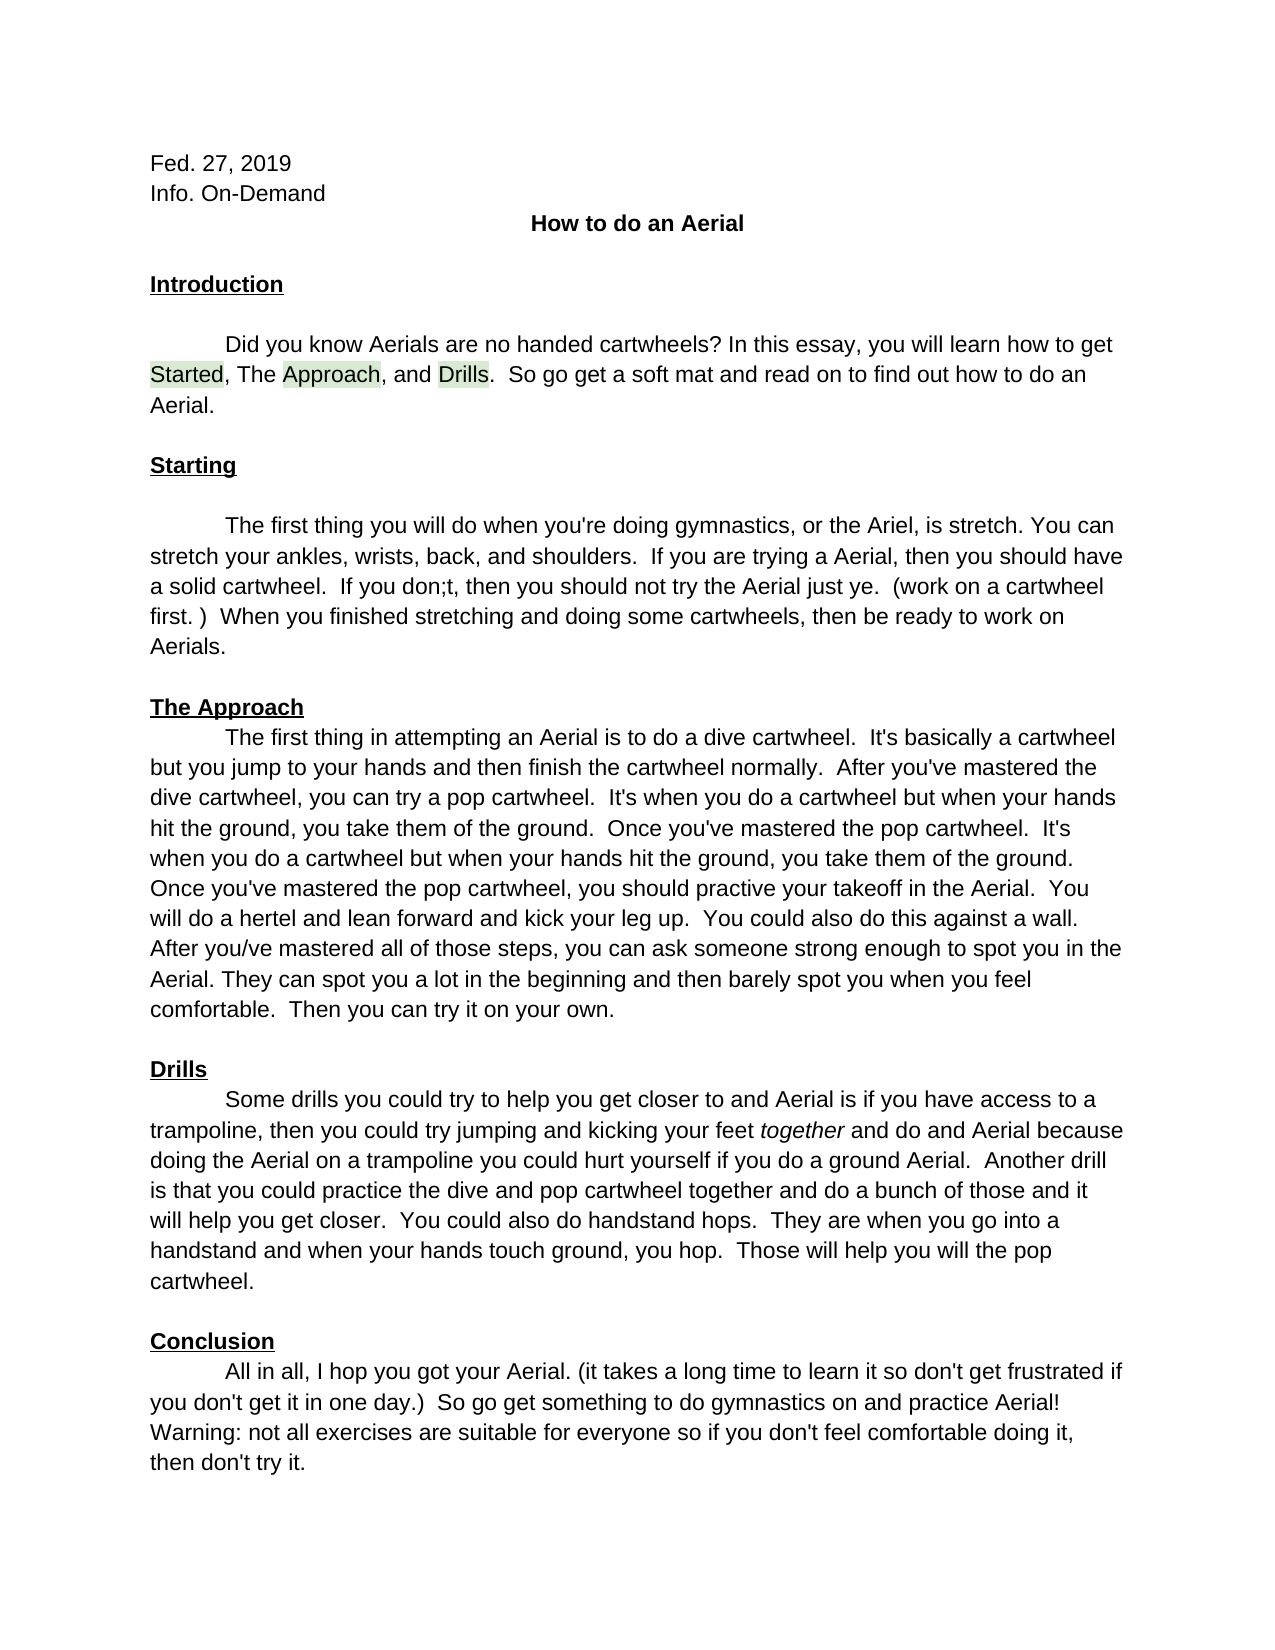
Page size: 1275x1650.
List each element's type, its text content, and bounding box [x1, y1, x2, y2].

text Drills [150, 1056, 1125, 1083]
text How to do an Aerial [150, 210, 1125, 237]
text All in all, I hop you got your Aerial. (it takes a long time to learn it so don't get frustrated if you don't get it in one day.) So go get something to do gymnastics on and practice Aerial! Warning: not all exercises are suitable for everyone so if you don't feel comfortable doing it, then don't try it. [150, 1358, 1125, 1475]
text Starting [150, 452, 1125, 478]
text The first thing in attempting an Aerial is to do a dive cartwheel. It's basically a cartwheel but you jump to your hands and then finish the cartwheel normally. After you've mastered the dive cartwheel, you can try a pop cartwheel. It's when you do a cartwheel but when your hands hit the ground, you take them of the ground. Once you've mastered the pop cartwheel. It's when you do a cartwheel but when your hands hit the ground, you take them of the ground. Once you've mastered the pop cartwheel, you should practive your takeoff in the Aerial. You will do a hertel and lean forward and kick your leg up. You could also do this against a wall. After you/ve mastered all of those steps, you can ask someone strong enough to spot you in the Aerial. They can spot you a lot in the beginning and then barely spot you when you feel comfortable. Then you can try it on your own. [150, 724, 1125, 1022]
text Some drills you could try to help you get closer to and Aerial is if you have access to a trampoline, then you could try jumping and kicking your feet together and do and Aerial because doing the Aerial on a trampoline you could hurt yourself if you do a ground Aerial. Another drill is that you could practice the dive and pop cartwheel together and do a bunch of those and it will help you get closer. You could also do handstand hops. They are when you go into a handstand and when your hands touch ground, you hop. Those will help you will the pop cartwheel. [150, 1086, 1125, 1294]
text Introduction [150, 271, 1125, 297]
text Fed. 27, 2019 [150, 150, 1125, 176]
text Did you know Aerials are no handed cartwheels? In this essay, you will learn how to get Started, The Approach, and Drills. So go get a soft mat and read on to find out how to do an Aerial. [150, 331, 1125, 418]
text The first thing you will do when you're doing gymnastics, or the Ariel, is stretch. You can stretch your ankles, wrists, back, and shoulders. If you are trying a Aerial, then you should have a solid cartwheel. If you don;t, then you should not try the Aerial just ye. (work on a cartwheel first. ) When you finished stretching and doing some cartwheels, then be ready to work on Aerials. [150, 512, 1125, 660]
text Conclusion [150, 1328, 1125, 1354]
text Info. On-Demand [150, 180, 1125, 207]
text The Approach [150, 694, 1125, 720]
